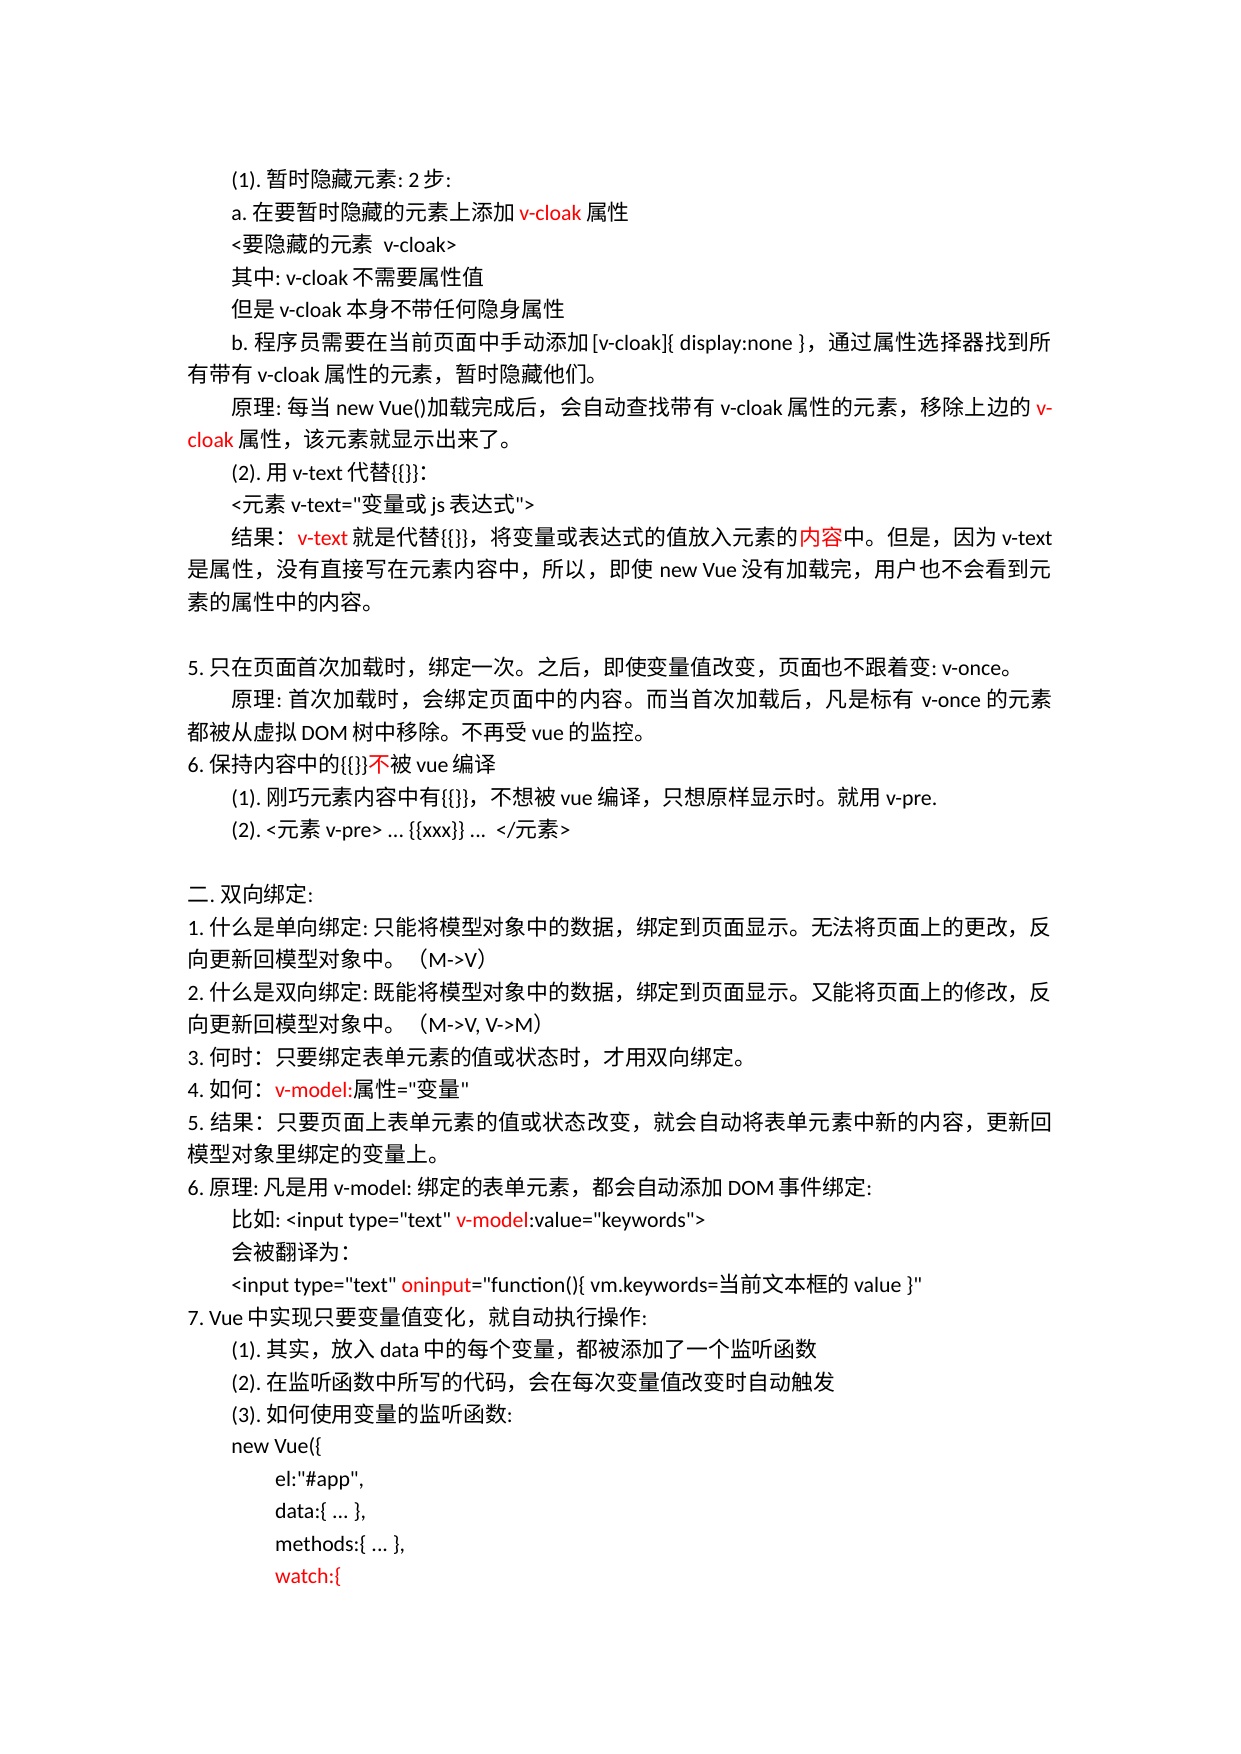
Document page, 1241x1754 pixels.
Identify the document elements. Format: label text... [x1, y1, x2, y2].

text watch:{ [187, 1559, 1053, 1592]
text (1). 暂时隐藏元素: 2步: [187, 162, 1053, 194]
text 5. 只在页面首次加载时，绑定一次。之后，即使变量值改变，页面也不跟着变: v-once。 [187, 649, 1053, 682]
text b. 程序员需要在当前页面中手动添加[v-cloak]{ display:none }，通过属性选择器找到所有带有v-cloak属性的元素，暂时隐藏他们。 [187, 324, 1053, 389]
text 5. 结果：只要页面上表单元素的值或状态改变，就会自动将表单元素中新的内容，更新回模型对象里绑定的变量上。 [187, 1104, 1053, 1169]
text 比如: <input type="text" v-model:value="keywords"> [187, 1202, 1053, 1234]
text 2. 什么是双向绑定: 既能将模型对象中的数据，绑定到页面显示。又能将页面上的修改，反向更新回模型对象中。（M->V, V->M） [187, 974, 1053, 1039]
text 二. 双向绑定: [187, 877, 1053, 909]
text a. 在要暂时隐藏的元素上添加v-cloak属性 [187, 194, 1053, 227]
text 但是v-cloak本身不带任何隐身属性 [187, 292, 1053, 324]
text 1. 什么是单向绑定: 只能将模型对象中的数据，绑定到页面显示。无法将页面上的更改，反向更新回模型对象中。（M->V） [187, 909, 1053, 974]
text 会被翻译为： [187, 1234, 1053, 1267]
text new Vue({ [187, 1429, 1053, 1462]
text 4. 如何：v-model:属性="变量" [187, 1072, 1053, 1104]
text data:{ ... }, [187, 1494, 1053, 1527]
text (1). 其实，放入data中的每个变量，都被添加了一个监听函数 [187, 1332, 1053, 1364]
text (3). 如何使用变量的监听函数: [187, 1397, 1053, 1429]
text <input type="text" oninput="function(){ vm.keywords=当前文本框的value }" [187, 1267, 1053, 1299]
text methods:{ ... }, [187, 1527, 1053, 1559]
text <要隐藏的元素 v-cloak> [187, 227, 1053, 259]
text 6. 保持内容中的{{}}不被vue编译 [187, 747, 1053, 779]
text (2). 在监听函数中所写的代码，会在每次变量值改变时自动触发 [187, 1364, 1053, 1397]
text (1). 刚巧元素内容中有{{}}，不想被vue编译，只想原样显示时。就用v-pre. [187, 779, 1053, 812]
text 原理: 每当new Vue()加载完成后，会自动查找带有v-cloak属性的元素，移除上边的v-cloak属性，该元素就显示出来了。 [187, 389, 1053, 454]
text 结果：v-text就是代替{{}}，将变量或表达式的值放入元素的内容中。但是，因为v-text是属性，没有直接写在元素内容中，所以，即使new Vue没有加载完，用户也不会看到元素的属性中的内容。 [187, 519, 1053, 617]
text 6. 原理: 凡是用v-model: 绑定的表单元素，都会自动添加DOM事件绑定: [187, 1169, 1053, 1202]
text <元素 v-text="变量或js表达式"> [187, 487, 1053, 519]
text 其中: v-cloak不需要属性值 [187, 259, 1053, 292]
text 原理: 首次加载时，会绑定页面中的内容。而当首次加载后，凡是标有v-once的元素都被从虚拟DOM树中移除。不再受vue的监控。 [187, 682, 1053, 747]
text (2). 用v-text代替{{}}： [187, 454, 1053, 487]
text (2). <元素 v-pre> ... {{xxx}} ... </元素> [187, 812, 1053, 844]
text el:"#app", [187, 1462, 1053, 1494]
text 3. 何时：只要绑定表单元素的值或状态时，才用双向绑定。 [187, 1039, 1053, 1072]
text 7. Vue中实现只要变量值变化，就自动执行操作: [187, 1299, 1053, 1332]
